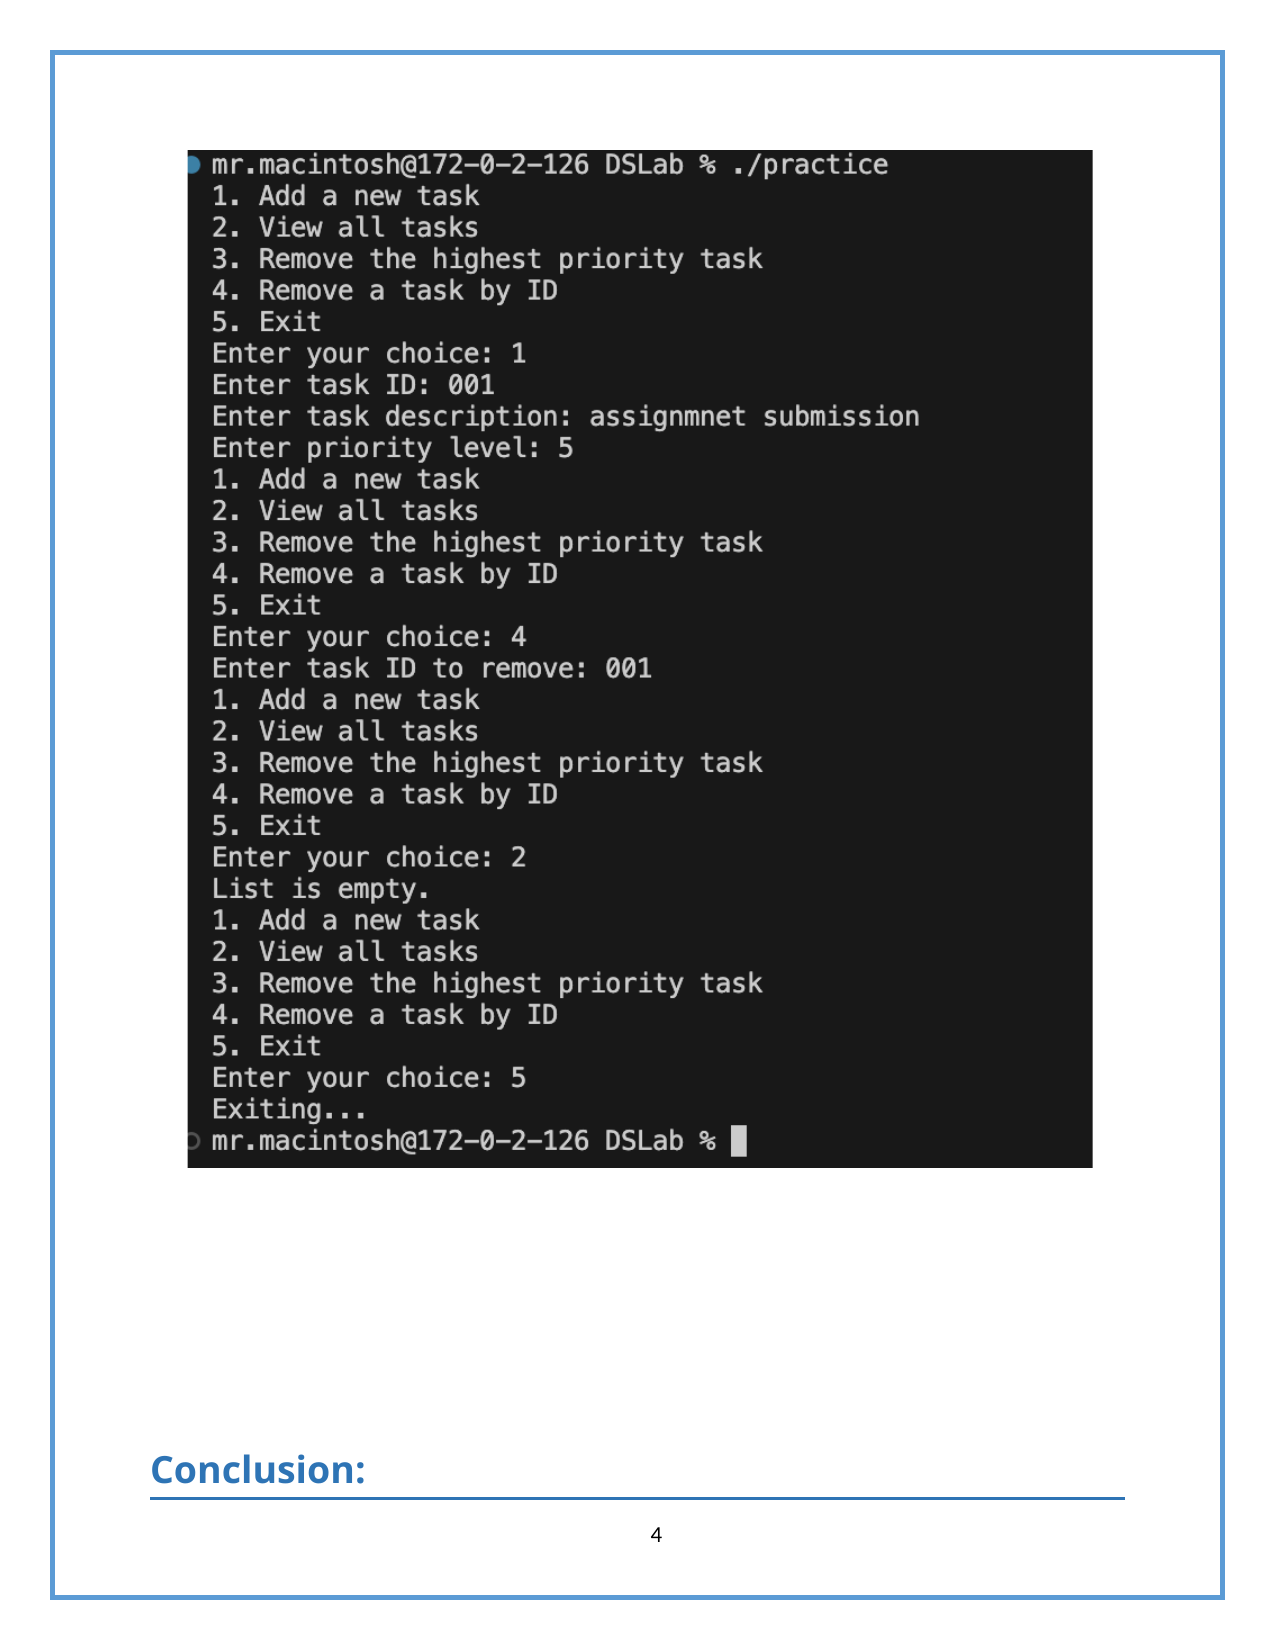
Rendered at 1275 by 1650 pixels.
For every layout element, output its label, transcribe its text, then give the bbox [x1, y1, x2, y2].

picture [187, 150, 1093, 1168]
subtitle Conclusion: [150, 1444, 1125, 1497]
